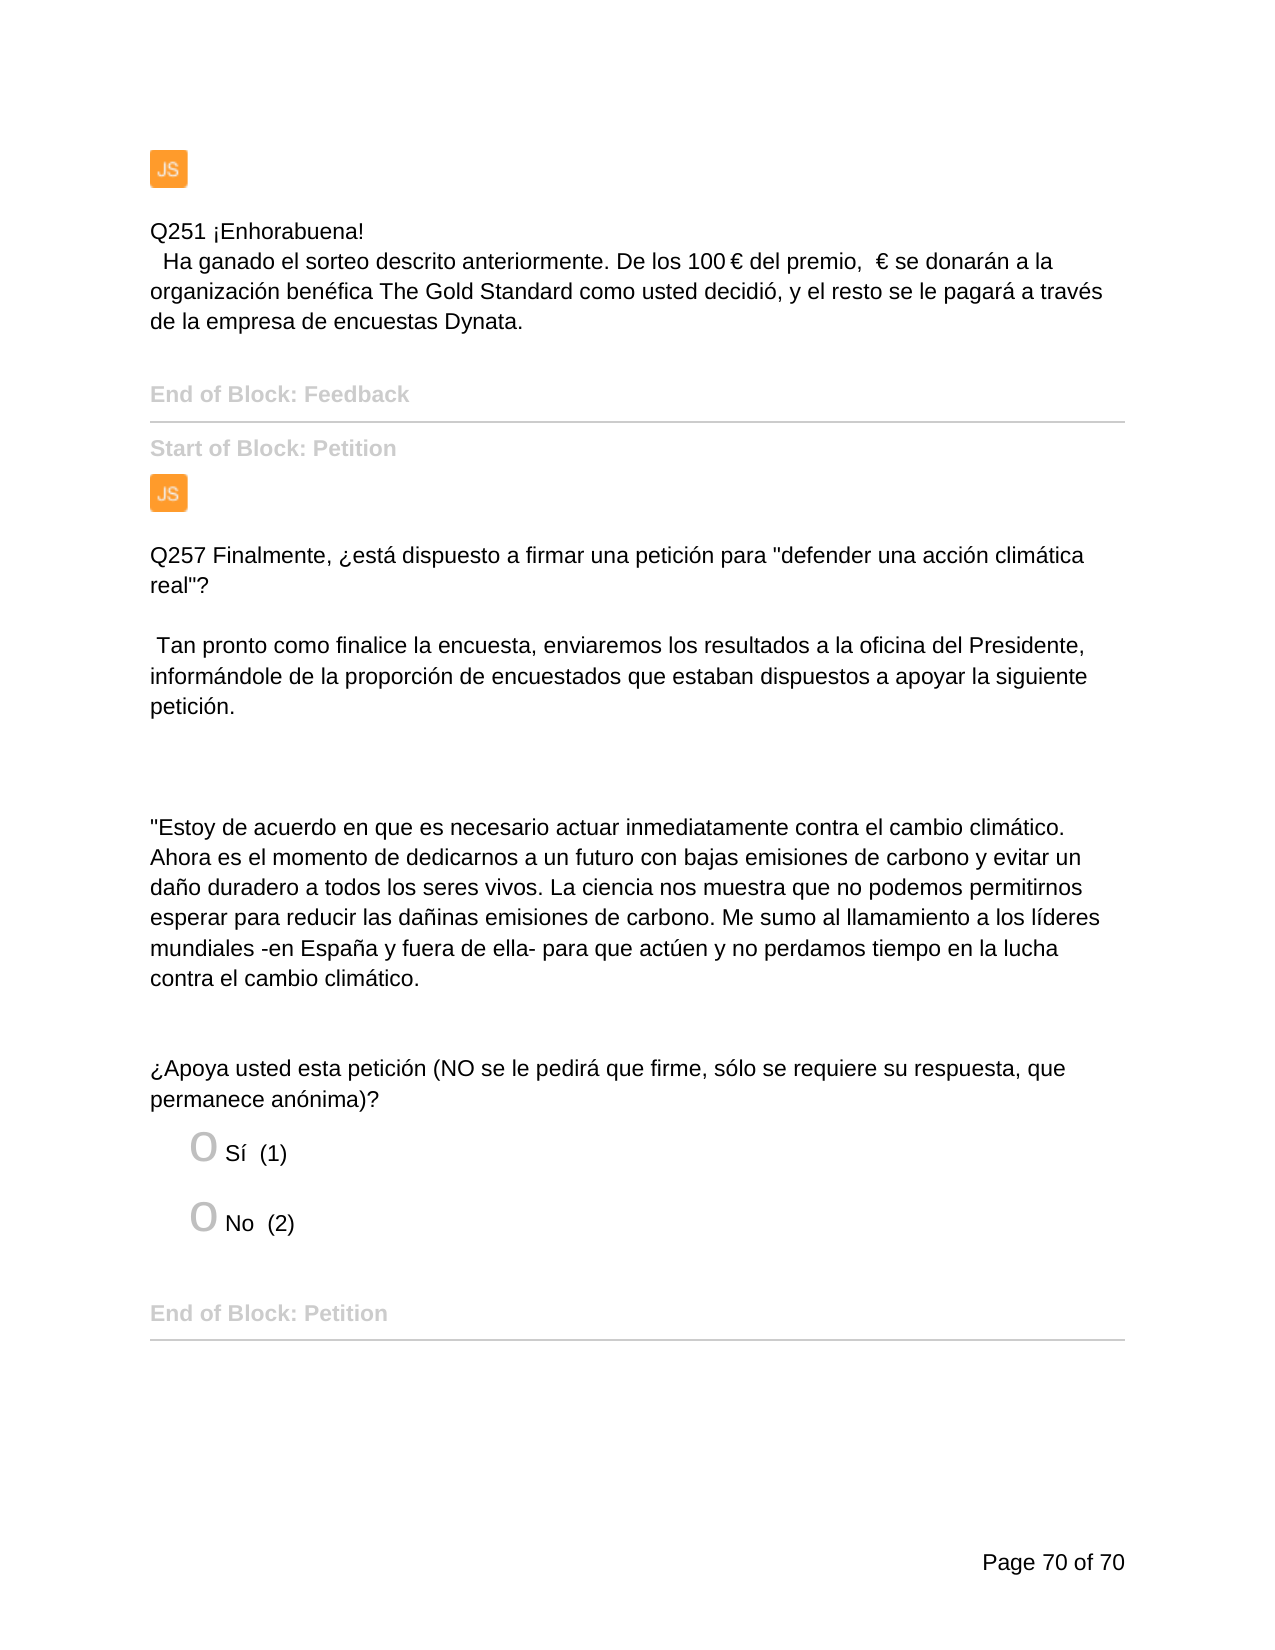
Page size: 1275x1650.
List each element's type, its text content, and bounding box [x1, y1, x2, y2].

text Q251 ¡Enhorabuena! Ha ganado el sorteo descrito anteriormente. De los 100 € del premio, € se donarán a la organización benéfica The Gold Standard como usted decidió, y el resto se le pagará a través de la empresa de encuestas Dynata. [150, 218, 1125, 335]
text Start of Block: Petition [150, 435, 1125, 462]
text End of Block: Feedback [150, 381, 1125, 408]
picture [150, 474, 188, 512]
text Q257 Finalmente, ¿está dispuesto a firmar una petición para "defender una acción climática real"? Tan pronto como finalice la encuesta, enviaremos los resultados a la oficina del Presidente, informándole de la proporción de encuestados que estaban dispuestos a apoyar la siguiente petición. "Estoy de acuerdo en que es necesario actuar inmediatamente contra el cambio climático. Ahora es el momento de dedicarnos a un futuro con bajas emisiones de carbono y evitar un daño duradero a todos los seres vivos. La ciencia nos muestra que no podemos permitirnos esperar para reducir las dañinas emisiones de carbono. Me sumo al llamamiento a los líderes mundiales -en España y fuera de ella- para que actúen y no perdamos tiempo en la lucha contra el cambio climático. ¿Apoya usted esta petición (NO se le pedirá que firme, sólo se requiere su respuesta, que permanece anónima)? [150, 542, 1125, 1112]
picture [150, 150, 188, 188]
list No (2) [187, 1186, 1125, 1248]
text End of Block: Petition [150, 1299, 1125, 1326]
list Sí (1) [187, 1116, 1125, 1177]
